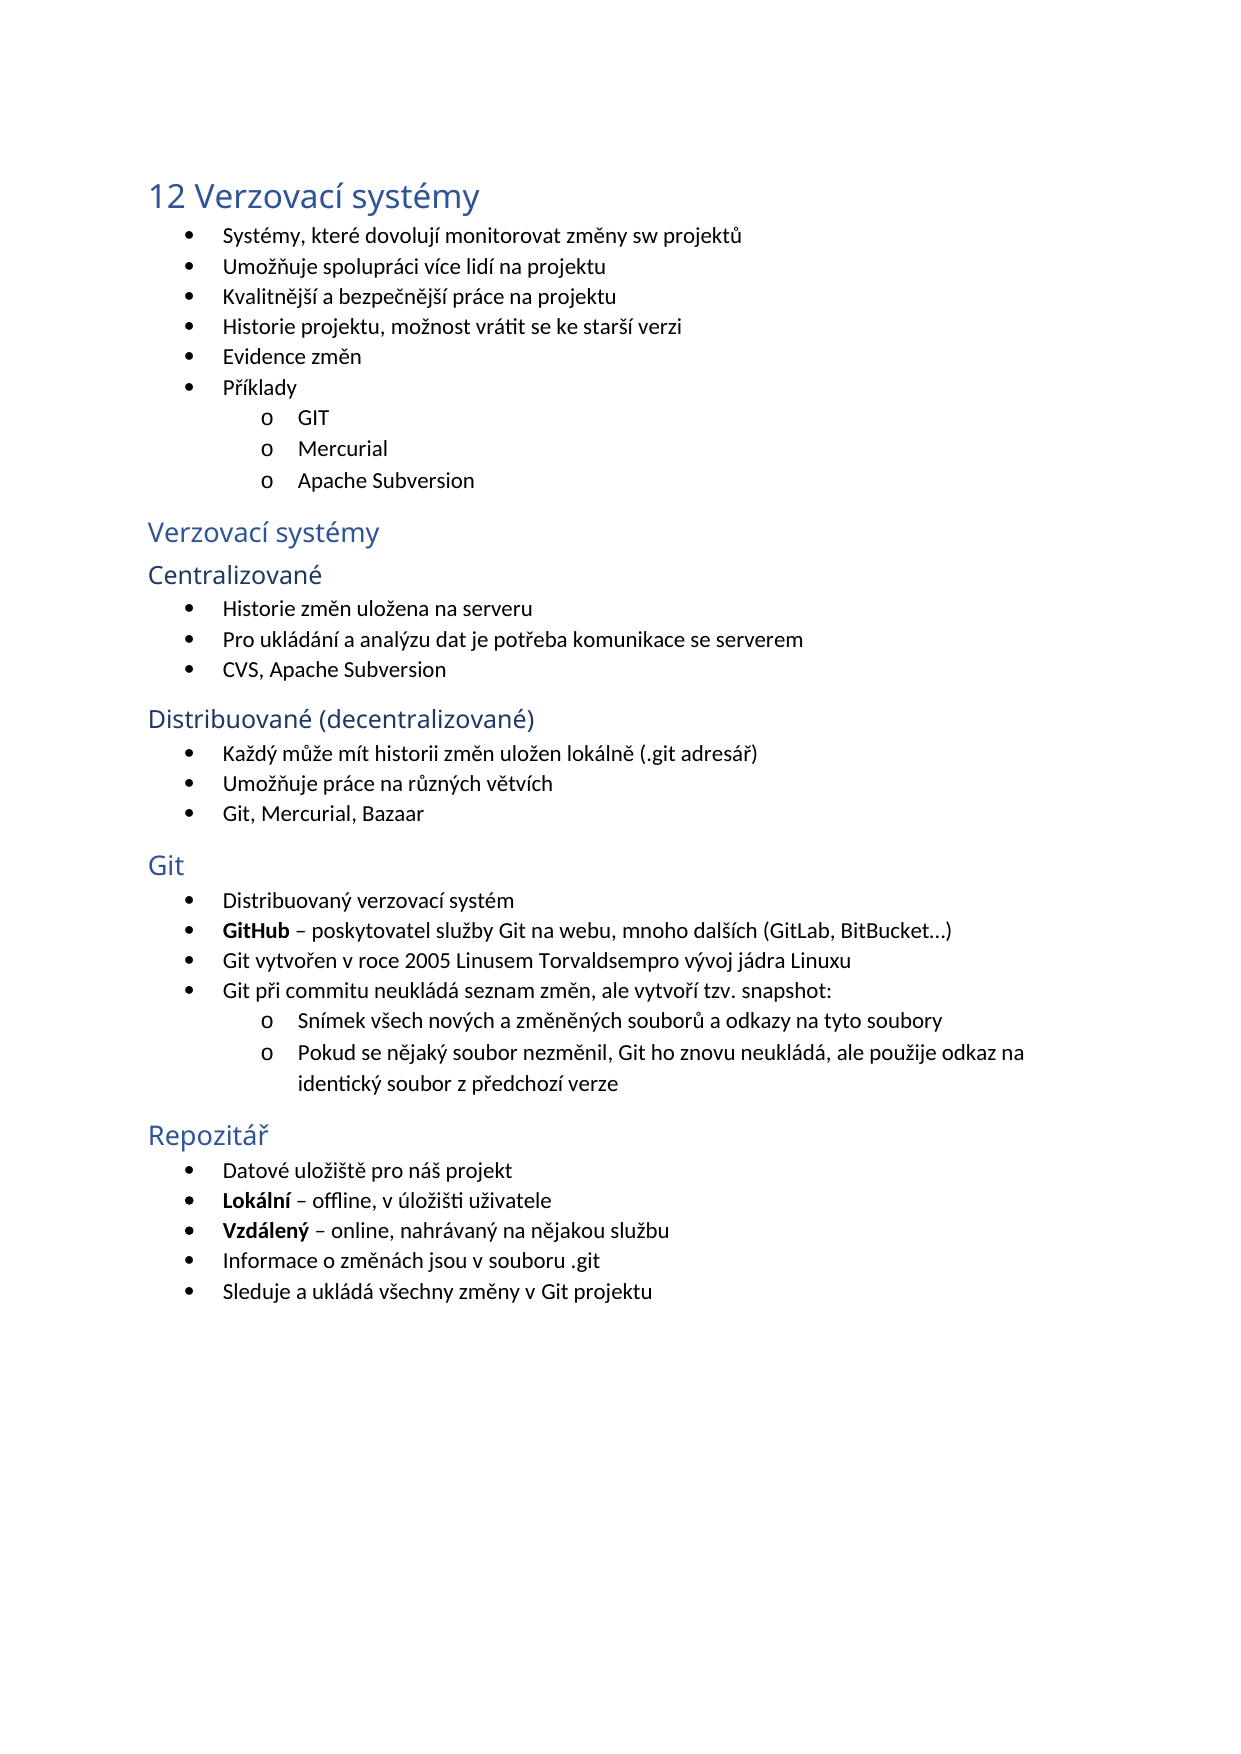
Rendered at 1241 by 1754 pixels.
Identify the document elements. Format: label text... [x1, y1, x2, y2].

subtitle Centralizované [148, 558, 1093, 592]
list Historie projektu, možnost vrátit se ke starší verzi [185, 312, 1093, 340]
list Git, Mercurial, Bazaar [185, 799, 1093, 827]
list Pro ukládání a analýzu dat je potřeba komunikace se serverem [185, 625, 1093, 653]
list Každý může mít historii změn uložen lokálně (.git adresář) [185, 739, 1093, 767]
list Historie změn uložena na serveru [185, 594, 1093, 623]
list GitHub – poskytovatel služby Git na webu, mnoho dalších (GitLab, BitBucket…) [185, 916, 1093, 944]
list Apache Subversion [260, 466, 1093, 495]
list Distribuovaný verzovací systém [185, 886, 1093, 914]
list CVS, Apache Subversion [185, 655, 1093, 683]
list Umožňuje spolupráci více lidí na projektu [185, 252, 1093, 280]
list Git vytvořen v roce 2005 Linusem Torvaldsempro vývoj jádra Linuxu [185, 946, 1093, 974]
list Příklady [185, 373, 1093, 401]
subtitle 12 Verzovací systémy [148, 173, 1093, 218]
list Kvalitnější a bezpečnější práce na projektu [185, 282, 1093, 310]
list Datové uložiště pro náš projekt [185, 1156, 1093, 1184]
list Mercurial [260, 434, 1093, 463]
list Vzdálený – online, nahrávaný na nějakou službu [185, 1216, 1093, 1244]
subtitle Distribuované (decentralizované) [148, 702, 1093, 736]
list Snímek všech nových a změněných souborů a odkazy na tyto soubory [260, 1007, 1093, 1036]
list Sleduje a ukládá všechny změny v Git projektu [185, 1277, 1093, 1305]
list Systémy, které dovolují monitorovat změny sw projektů [185, 222, 1093, 249]
subtitle Repozitář [148, 1116, 1093, 1153]
list Evidence změn [185, 342, 1093, 370]
list Umožňuje práce na různých větvích [185, 769, 1093, 797]
list Git při commitu neukládá seznam změn, ale vytvoří tzv. snapshot: [185, 976, 1093, 1004]
list GIT [260, 403, 1093, 432]
subtitle Verzovací systémy [148, 514, 1093, 551]
list Informace o změnách jsou v souboru .git [185, 1247, 1093, 1275]
subtitle Git [148, 846, 1093, 883]
list Pokud se nějaký soubor nezměnil, Git ho znovu neukládá, ale použije odkaz na identický soubor z předchozí verze [260, 1038, 1093, 1097]
list Lokální – offline, v úložišti uživatele [185, 1186, 1093, 1214]
